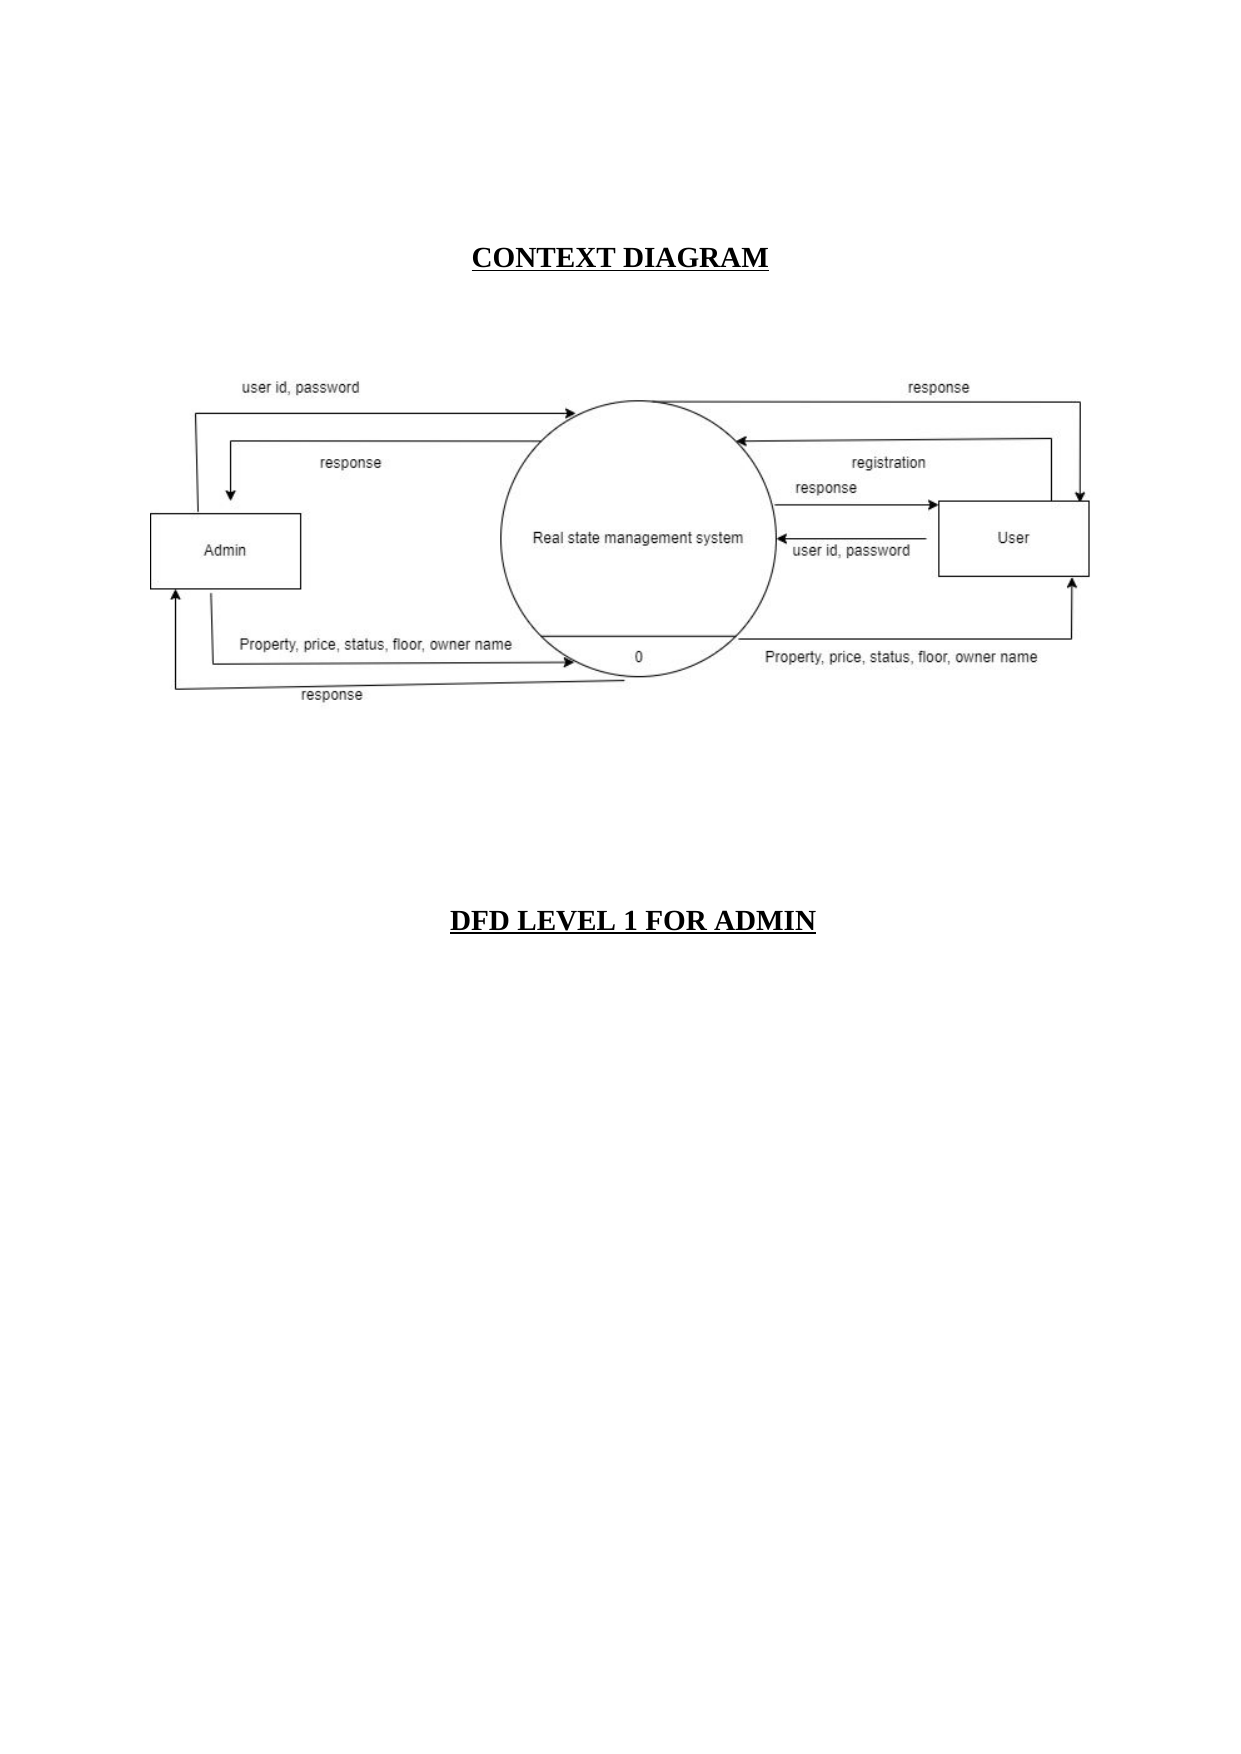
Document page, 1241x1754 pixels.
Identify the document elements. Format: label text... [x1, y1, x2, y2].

picture [150, 369, 1091, 715]
text DFD LEVEL 1 FOR ADMIN [375, 903, 1090, 937]
text CONTEXT DIAGRAM [150, 241, 1090, 274]
